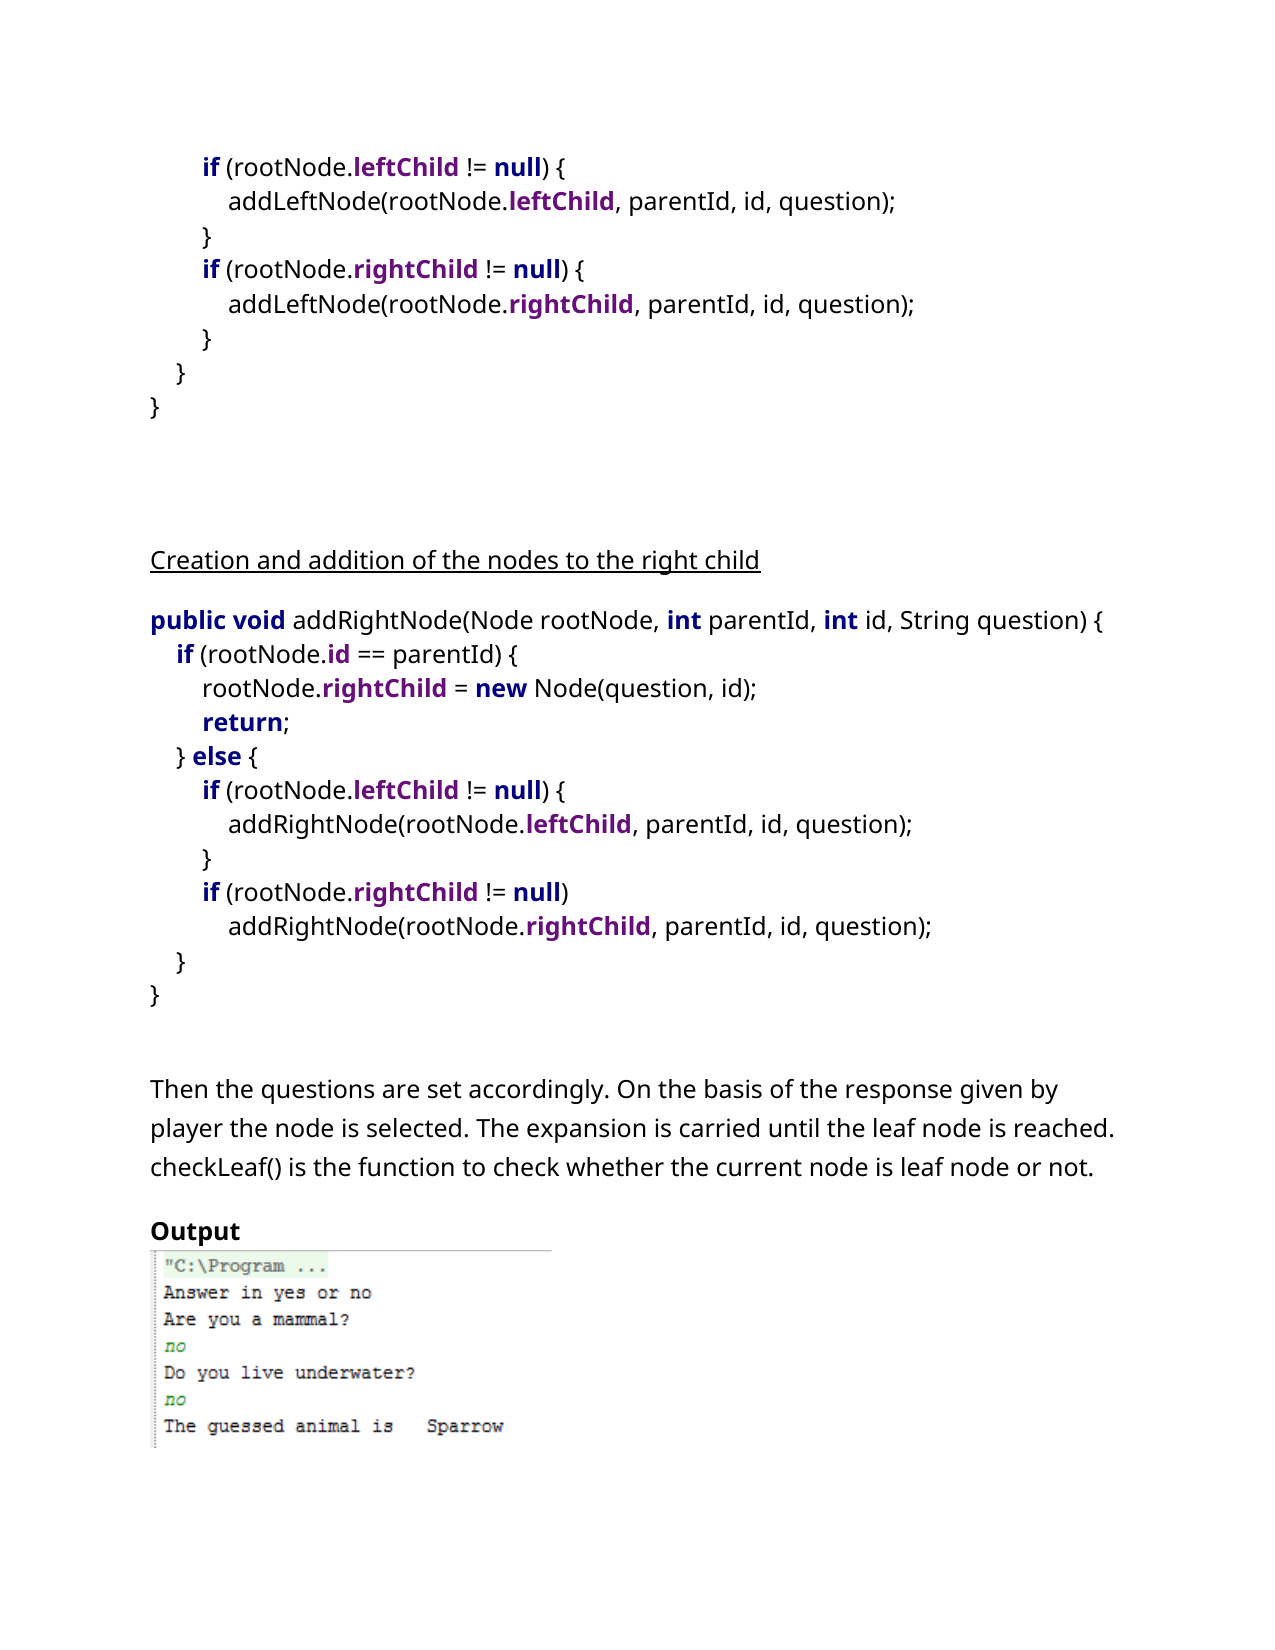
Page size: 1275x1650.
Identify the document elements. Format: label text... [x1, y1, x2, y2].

subtitle Output [150, 1214, 1125, 1248]
text public void addRightNode(Node rootNode, int parentId, int id, String question) { if (rootNode.id == parentId) { rootNode.rightChild = new Node(question, id); return; } else { if (rootNode.leftChild != null) { addRightNode(rootNode.leftChild, parentId, id, question); } if (rootNode.rightChild != null) addRightNode(rootNode.rightChild, parentId, id, question); } } [150, 602, 1125, 1011]
picture [150, 1250, 552, 1448]
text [150, 150, 1125, 422]
text Creation and addition of the nodes to the right child [150, 542, 1125, 577]
text Then the questions are set accordingly. On the basis of the response given by player the node is selected. The expansion is carried until the leaf node is reached. checkLeaf() is the function to check whether the current node is leaf node or not. [150, 1071, 1125, 1184]
